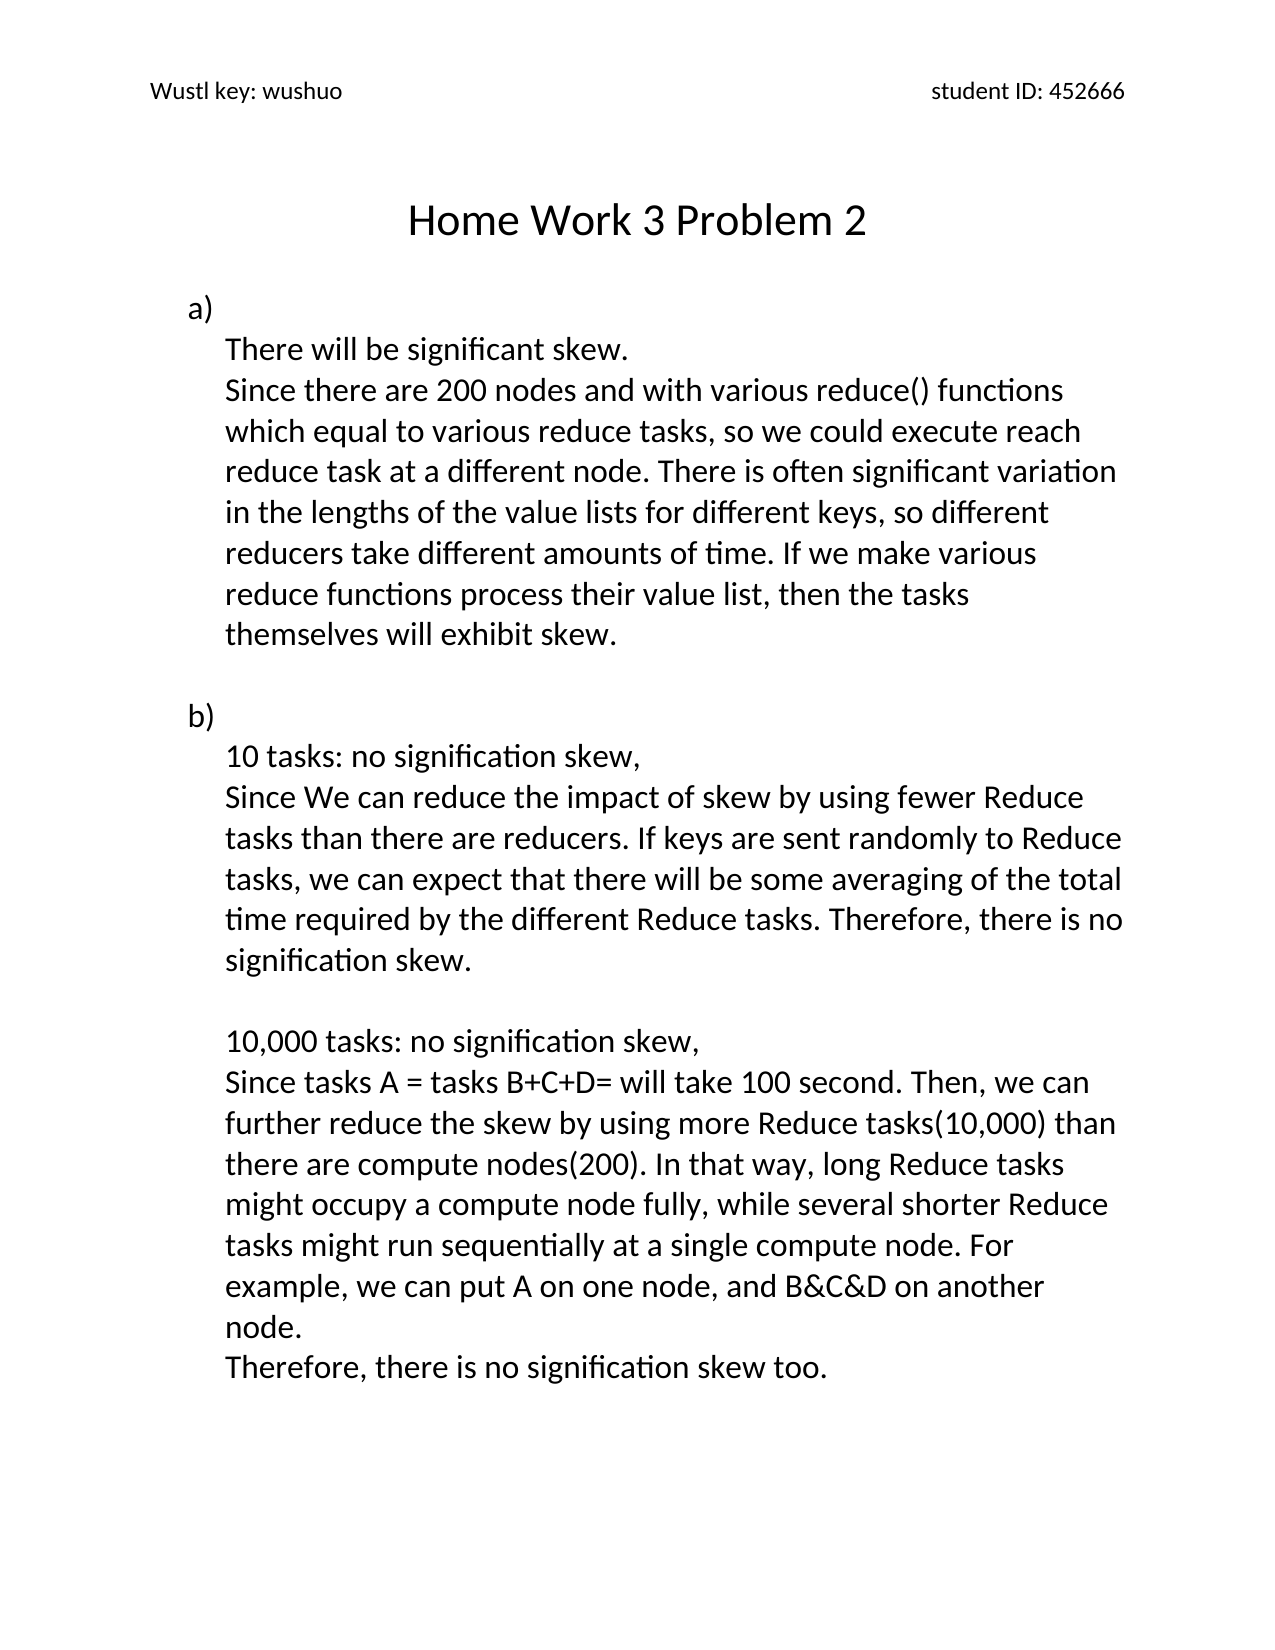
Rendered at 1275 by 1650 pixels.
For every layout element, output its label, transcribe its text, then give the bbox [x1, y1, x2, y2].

list Since We can reduce the impact of skew by using fewer Reduce tasks than there are reducers. If keys are sent randomly to Reduce tasks, we can expect that there will be some averaging of the total time required by the different Reduce tasks. Therefore, there is no signification skew. [225, 776, 1125, 980]
list There will be significant skew. [225, 328, 1125, 369]
list Therefore, there is no signification skew too. [225, 1346, 1125, 1387]
list Since there are 200 nodes and with various reduce() functions which equal to various reduce tasks, so we could execute reach reduce task at a different node. There is often significant variation in the lengths of the value lists for different keys, so different reducers take different amounts of time. If we make various reduce functions process their value list, then the tasks themselves will exhibit skew. [225, 369, 1125, 654]
list Since tasks A = tasks B+C+D= will take 100 second. Then, we can further reduce the skew by using more Reduce tasks(10,000) than there are compute nodes(200). In that way, long Reduce tasks might occupy a compute node fully, while several shorter Reduce tasks might run sequentially at a single compute node. For example, we can put A on one node, and B&C&D on another node. [225, 1061, 1125, 1346]
text Home Work 3 Problem 2 [150, 191, 1125, 247]
list 10 tasks: no signification skew, [225, 735, 1125, 776]
list 10,000 tasks: no signification skew, [225, 1021, 1125, 1061]
